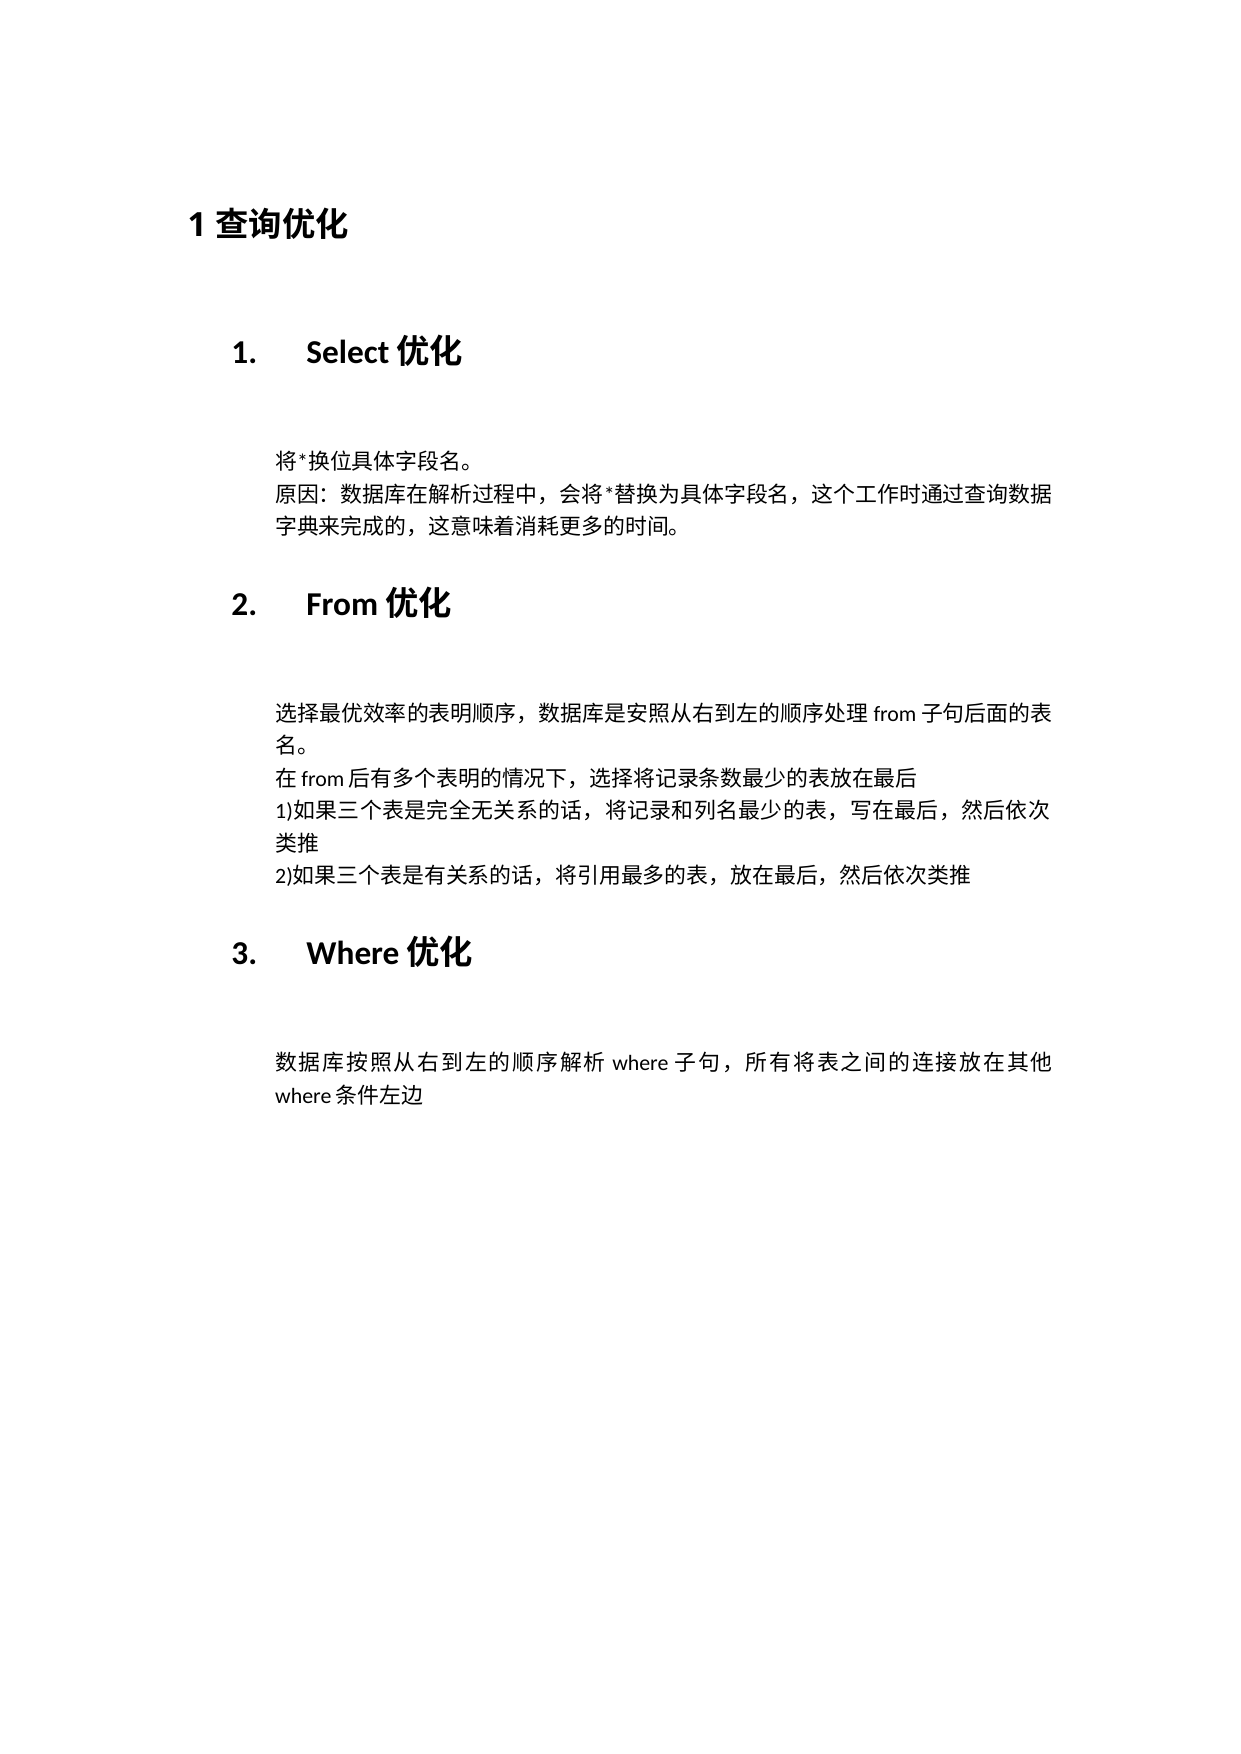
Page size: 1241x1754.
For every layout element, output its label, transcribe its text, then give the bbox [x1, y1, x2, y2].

text 数据库按照从右到左的顺序解析where子句，所有将表之间的连接放在其他where条件左边 [275, 1045, 1053, 1110]
text 将*换位具体字段名。 [275, 444, 1053, 476]
text 选择最优效率的表明顺序，数据库是安照从右到左的顺序处理from子句后面的表名。 [275, 695, 1053, 760]
subtitle 查询优化 [187, 189, 1053, 254]
subtitle Select优化 [231, 316, 1009, 381]
text 在from后有多个表明的情况下，选择将记录条数最少的表放在最后 [275, 760, 1053, 793]
subtitle From优化 [231, 568, 1009, 633]
text 1)如果三个表是完全无关系的话，将记录和列名最少的表，写在最后，然后依次类推 [275, 793, 1053, 858]
text 原因：数据库在解析过程中，会将*替换为具体字段名，这个工作时通过查询数据字典来完成的，这意味着消耗更多的时间。 [275, 476, 1053, 541]
text 2)如果三个表是有关系的话，将引用最多的表，放在最后，然后依次类推 [275, 858, 1053, 890]
subtitle Where优化 [231, 917, 1009, 982]
